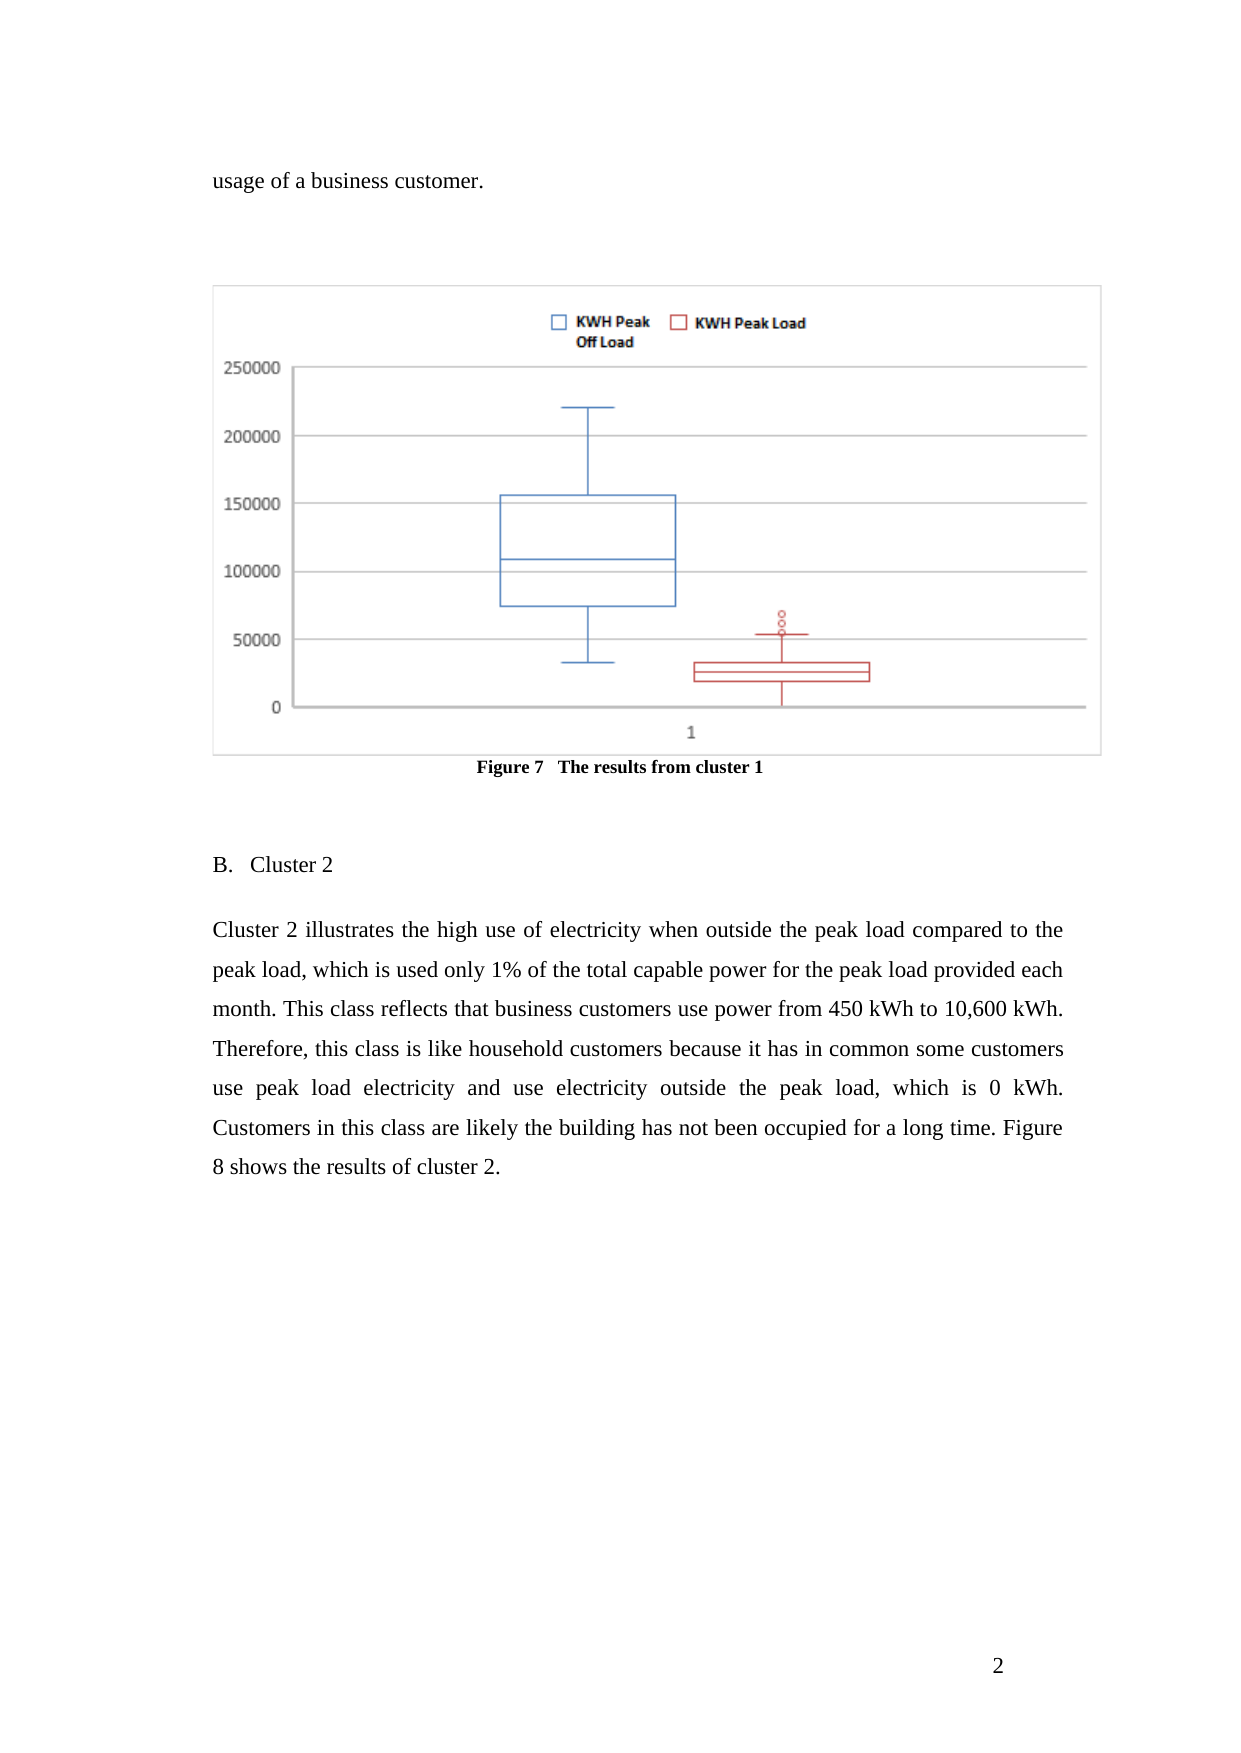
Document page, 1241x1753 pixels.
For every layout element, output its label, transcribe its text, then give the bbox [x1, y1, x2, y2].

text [212, 167, 1065, 193]
picture [212, 285, 1102, 756]
text Figure 7 The results from cluster 1 [175, 756, 1065, 777]
list Cluster 2 [212, 851, 1065, 877]
text Cluster 2 illustrates the high use of electricity when outside the peak load compared to the peak load, which is used only 1% of the total capable power for the peak load provided each month. This class reflects that business customers use power from 450 kWh to 10,600 kWh. Therefore, this class is like household customers because it has in common some customers use peak load electricity and use electricity outside the peak load, which is 0 kWh. Customers in this class are likely the building has not been occupied for a long time. Figure 8 shows the results of cluster 2. [212, 917, 1065, 1180]
